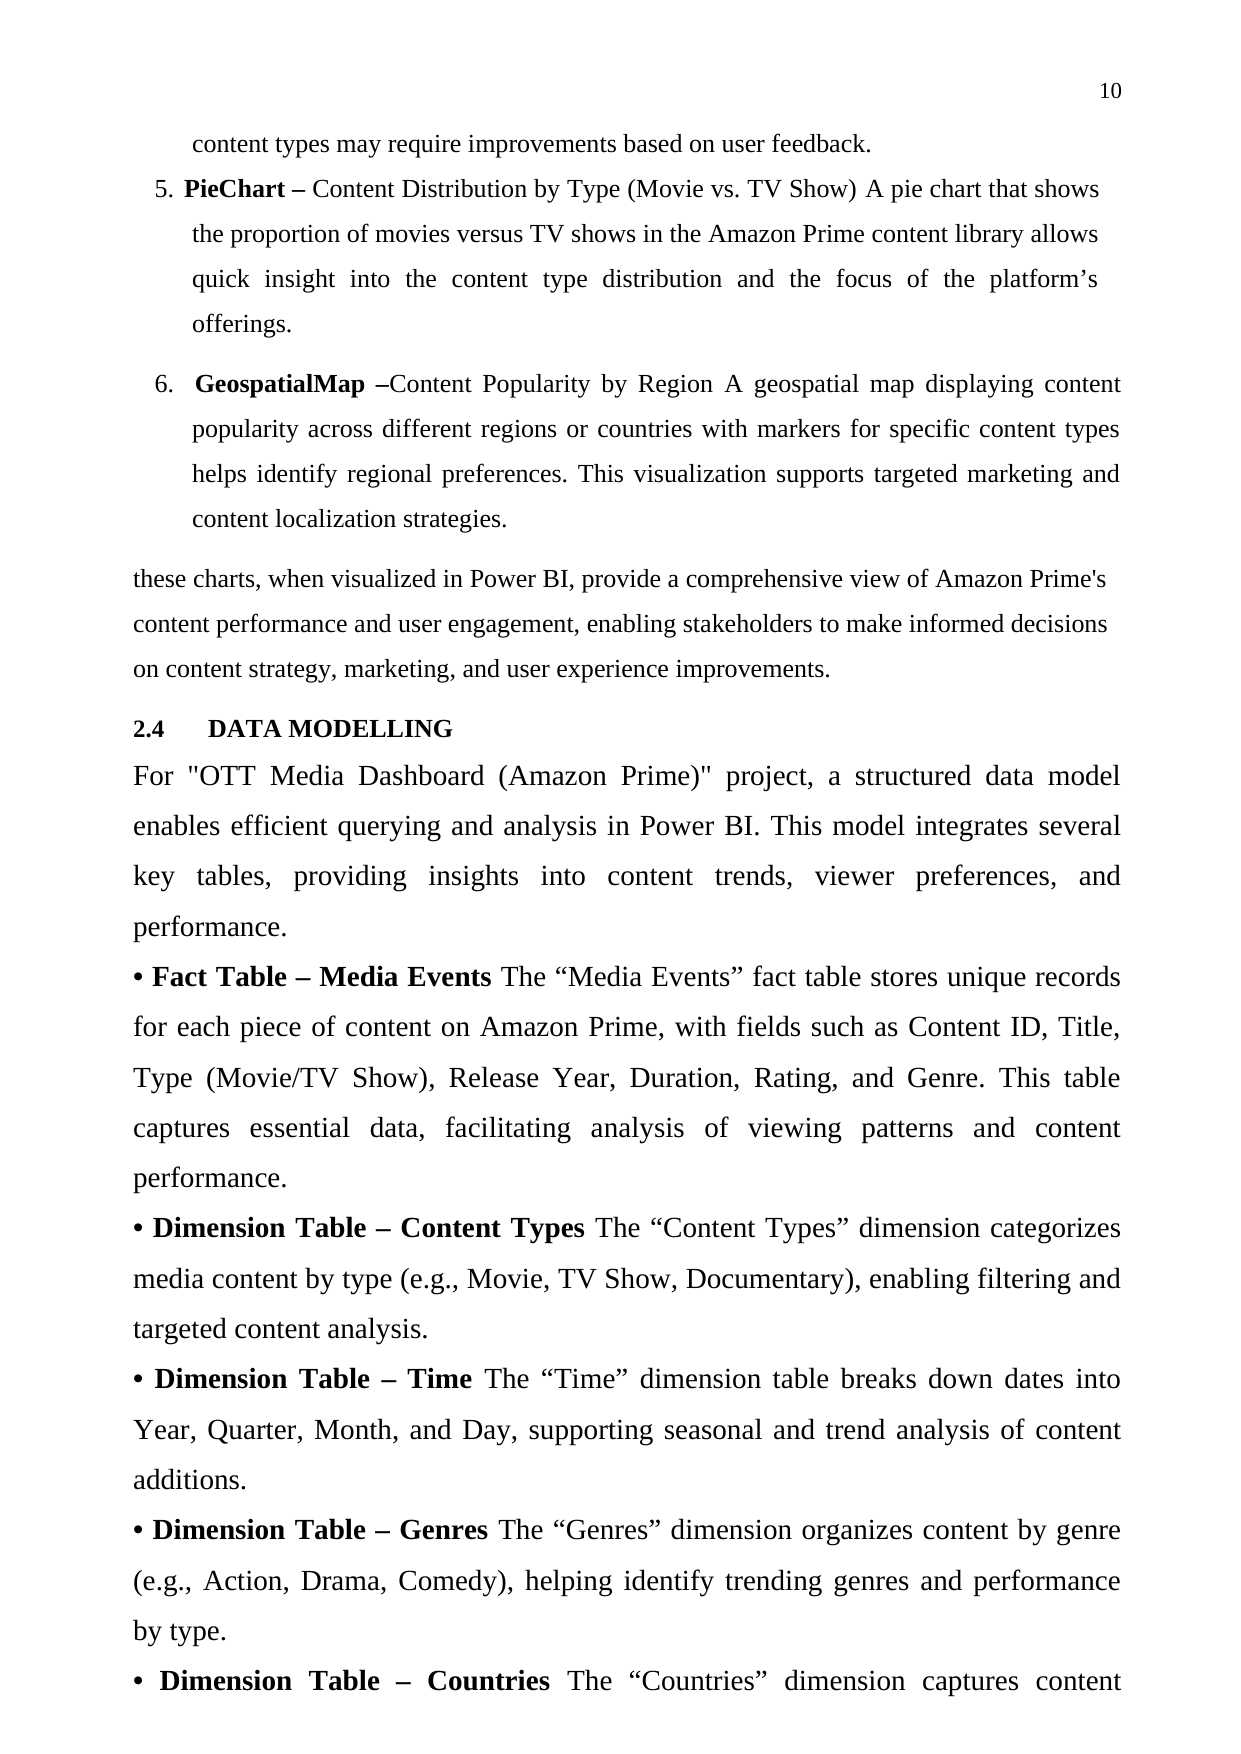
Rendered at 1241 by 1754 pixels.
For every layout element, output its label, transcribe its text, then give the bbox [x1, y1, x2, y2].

text • Dimension Table – Genres The “Genres” dimension organizes content by genre (e.g., Action, Drama, Comedy), helping identify trending genres and performance by type. [133, 1512, 1122, 1647]
text • Fact Table – Media Events The “Media Events” fact table stores unique records for each piece of content on Amazon Prime, with fields such as Content ID, Title, Type (Movie/TV Show), Release Year, Duration, Rating, and Genre. This table captures essential data, facilitating analysis of viewing patterns and content performance. [133, 959, 1122, 1194]
text • Dimension Table – Content Types The “Content Types” dimension categorizes media content by type (e.g., Movie, TV Show, Documentary), enabling filtering and targeted content analysis. [133, 1211, 1122, 1345]
text • Dimension Table – Time The “Time” dimension table breaks down dates into Year, Quarter, Month, and Day, supporting seasonal and trend analysis of content additions. [133, 1362, 1122, 1496]
list GeospatialMap –Content Popularity by Region A geospatial map displaying content popularity across different regions or countries with markers for specific content types helps identify regional preferences. This visualization supports targeted marketing and content localization strategies. [154, 368, 1122, 533]
text these charts, when visualized in Power BI, provide a comprehensive view of Amazon Prime's content performance and user engagement, enabling stakeholders to make informed decisions on content strategy, marketing, and user experience improvements. [133, 563, 1122, 683]
text For "OTT Media Dashboard (Amazon Prime)" project, a structured data model enables efficient querying and analysis in Power BI. This model integrates several key tables, providing insights into content trends, viewer preferences, and performance. [133, 758, 1122, 942]
list DATA MODELLING [133, 713, 1122, 743]
list PieChart – Content Distribution by Type (Movie vs. TV Show) A pie chart that shows the proportion of movies versus TV shows in the Amazon Prime content library allows quick insight into the content type distribution and the focus of the platform’s offerings. [154, 173, 1100, 338]
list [154, 128, 1100, 158]
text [133, 1663, 1122, 1697]
